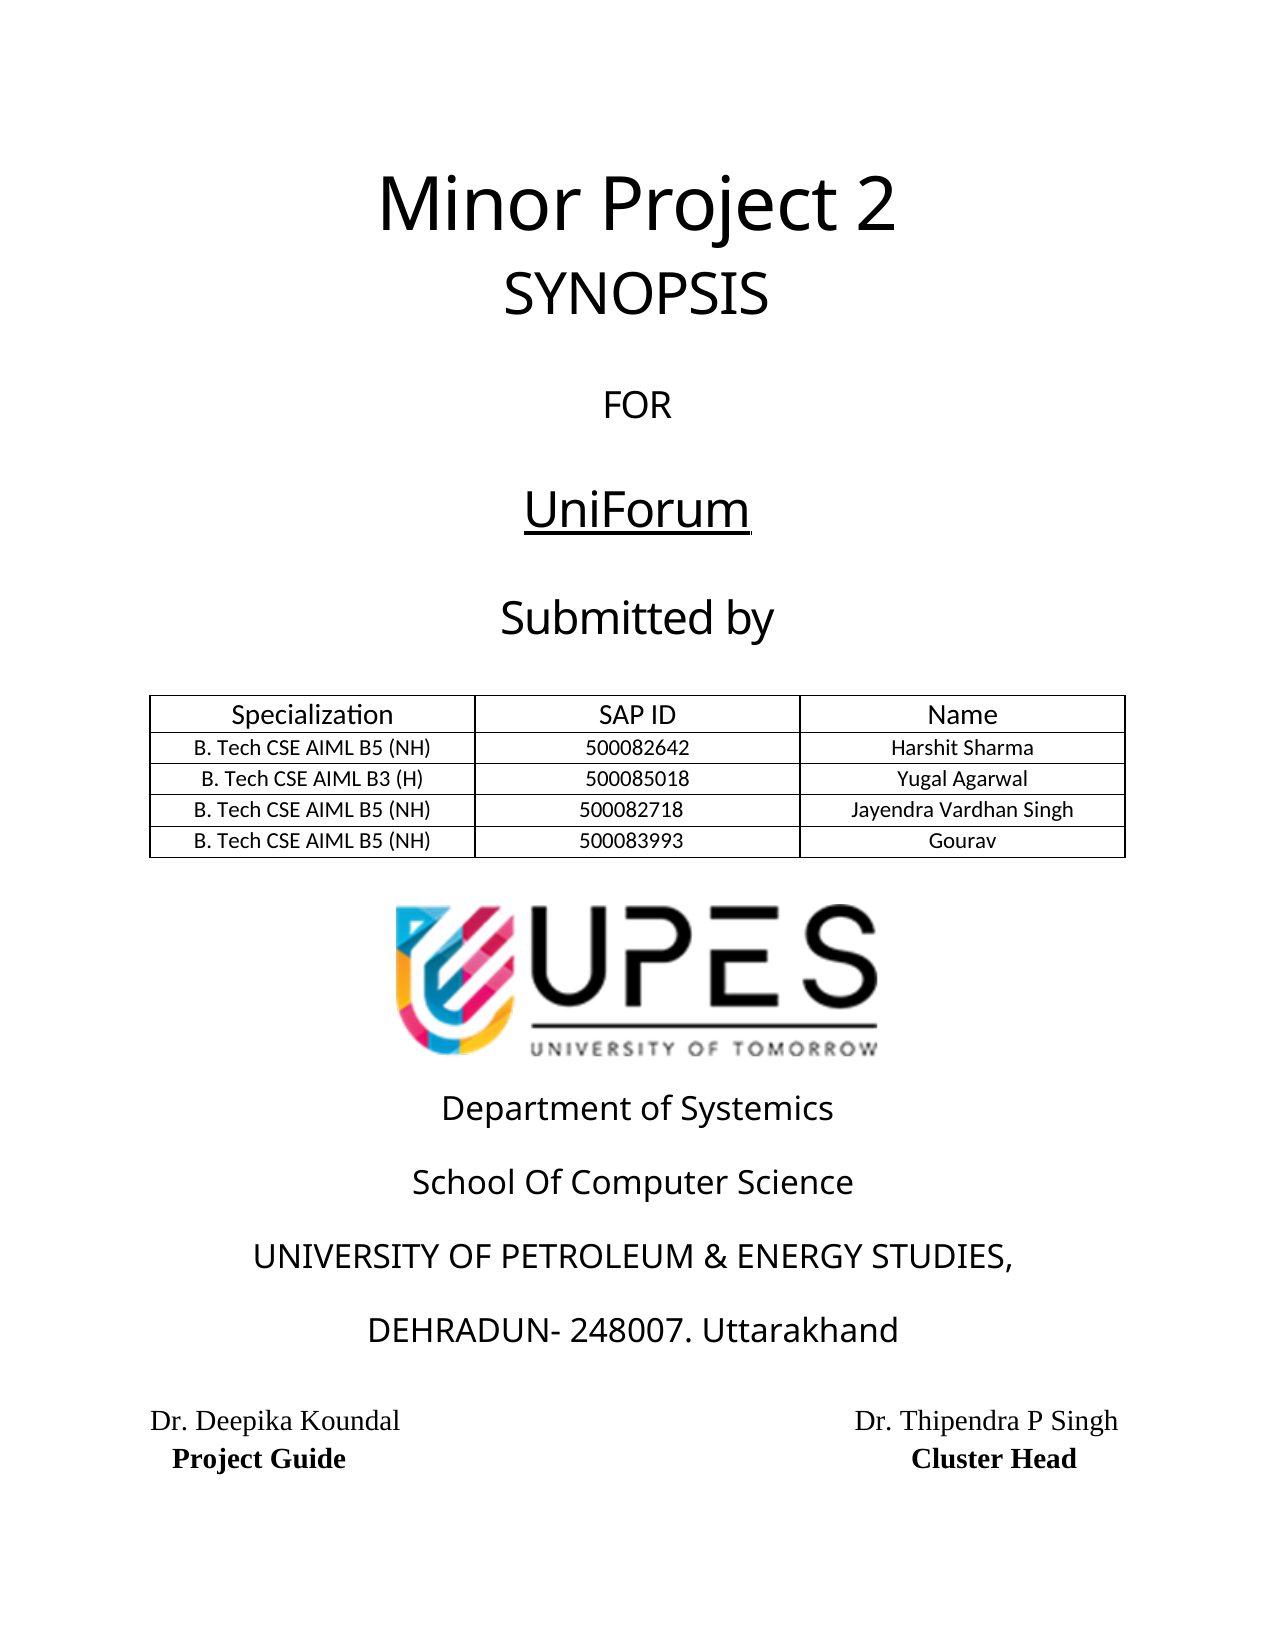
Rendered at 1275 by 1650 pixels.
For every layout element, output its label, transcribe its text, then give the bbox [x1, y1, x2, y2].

table_header SAP ID [476, 696, 799, 732]
title Minor Project 2 [150, 150, 1125, 252]
table_cell B. Tech CSE AIML B5 (NH) [151, 733, 474, 763]
table_header Specialization [151, 696, 474, 732]
table_cell Yugal Agarwal [801, 764, 1124, 794]
table_cell B. Tech CSE AIML B3 (H) [151, 764, 474, 794]
subtitle Department of Systemics [150, 1085, 1125, 1130]
subtitle UNIVERSITY OF PETROLEUM & ENERGY STUDIES, [150, 1233, 1125, 1278]
title SYNOPSIS [150, 252, 1125, 332]
title Submitted by [150, 586, 1125, 648]
table_cell Gourav [801, 827, 1124, 857]
table_cell 500085018 [476, 764, 799, 794]
title UniForum [150, 474, 1125, 542]
text Project Guide Cluster Head [150, 1441, 1125, 1475]
table_cell 500082642 [476, 733, 799, 763]
subtitle School Of Computer Science [150, 1159, 1125, 1204]
table_cell B. Tech CSE AIML B5 (NH) [151, 827, 474, 857]
title FOR [150, 378, 1125, 429]
table_cell B. Tech CSE AIML B5 (NH) [151, 795, 474, 826]
table_cell Harshit Sharma [801, 733, 1124, 763]
subtitle DEHRADUN- 248007. Uttarakhand [150, 1307, 1125, 1352]
table_cell Jayendra Vardhan Singh [801, 795, 1124, 826]
text Dr. Deepika Koundal Dr. Thipendra P Singh [150, 1403, 1125, 1436]
table_header Name [801, 696, 1124, 732]
table_cell 500083993 [476, 827, 799, 857]
table_cell 500082718 [476, 795, 799, 826]
